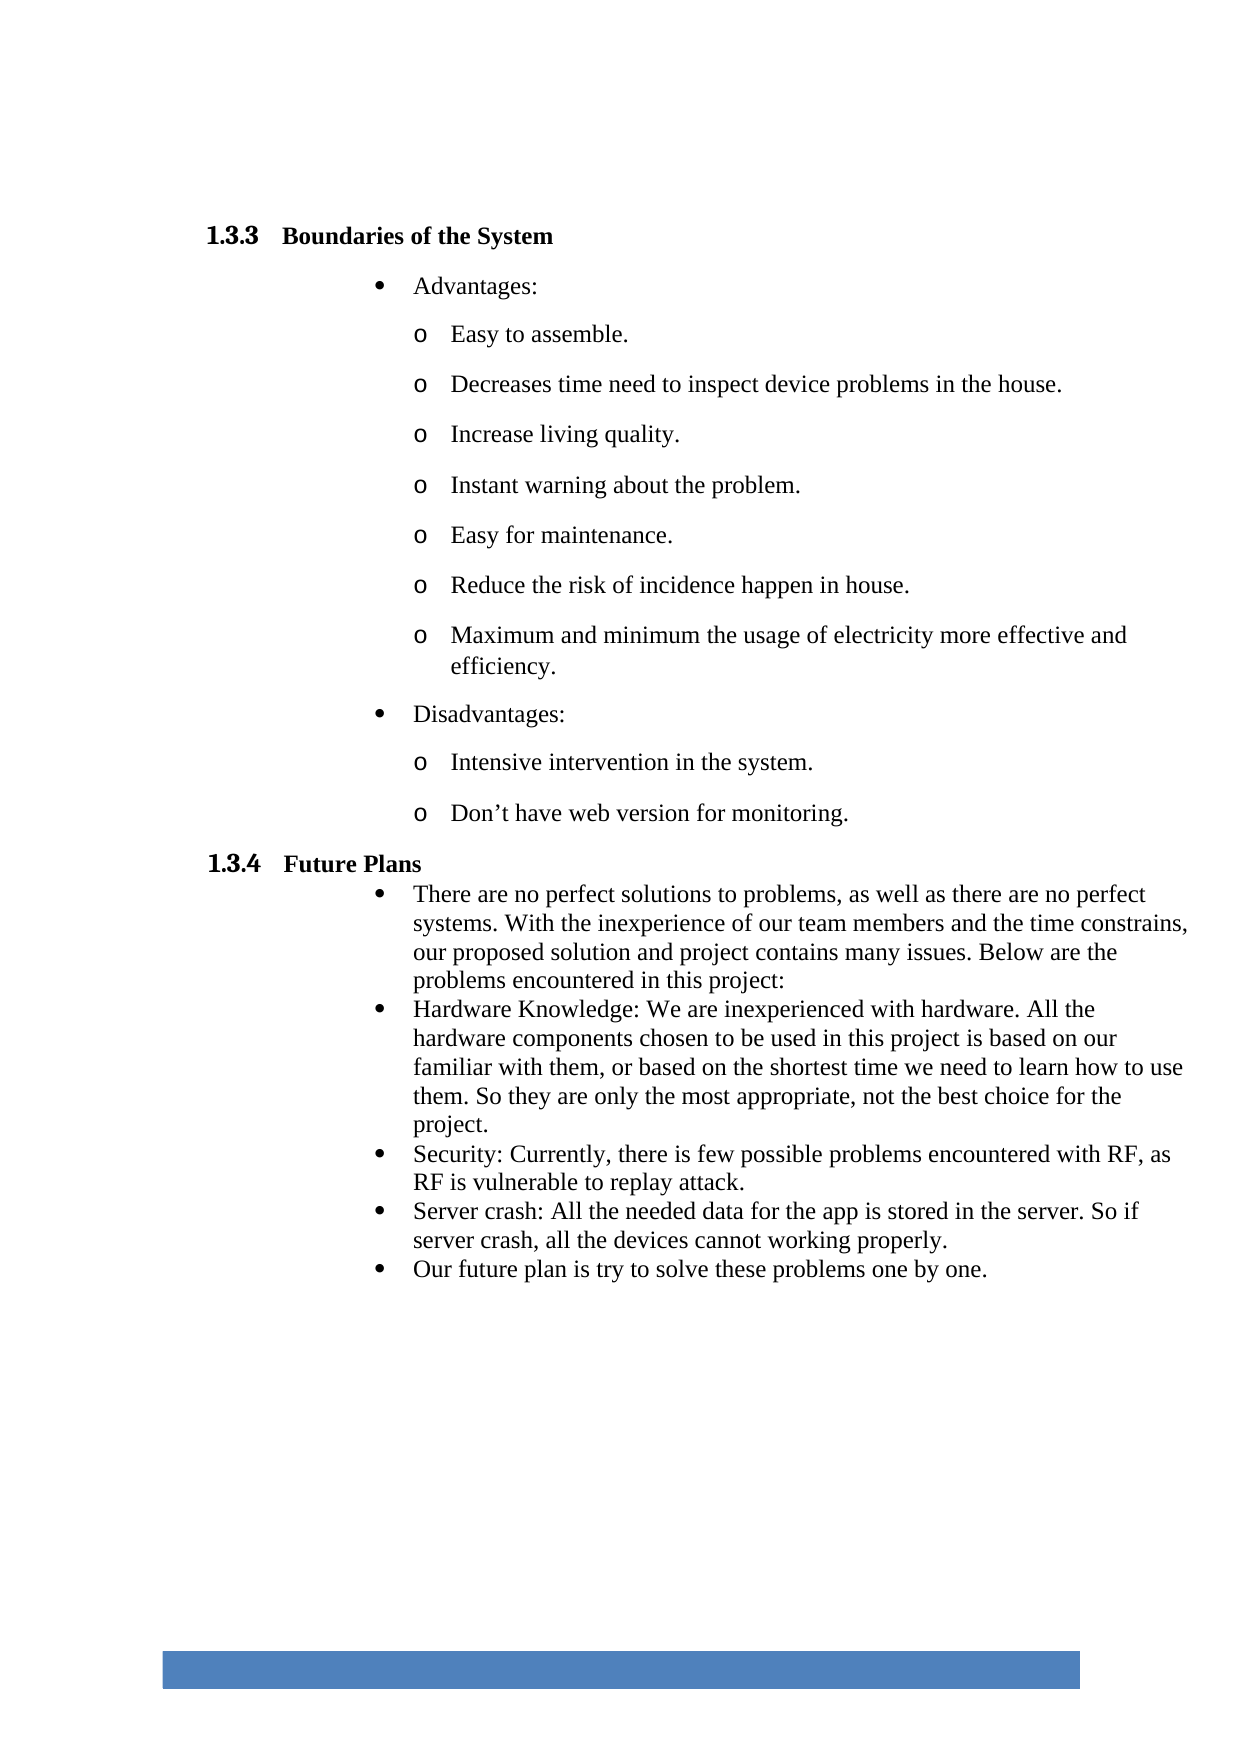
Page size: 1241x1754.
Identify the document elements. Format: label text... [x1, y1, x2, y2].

subtitle Disadvantages: [375, 699, 1194, 728]
subtitle Increase living quality. [413, 419, 1194, 450]
list Security: Currently, there is few possible problems encountered with RF, as RF is vulnerable to replay attack. [375, 1139, 1194, 1196]
subtitle Maximum and minimum the usage of electricity more effective and efficiency. [413, 620, 1194, 680]
list Server crash: All the needed data for the app is stored in the server. So if server crash, all the devices cannot working properly. [375, 1196, 1194, 1254]
list There are no perfect solutions to problems, as well as there are no perfect systems. With the inexperience of our team members and the time constrains, our proposed solution and project contains many issues. Below are the problems encountered in this project: [375, 879, 1194, 994]
subtitle Boundaries of the System [207, 220, 1194, 252]
subtitle Future Plans [208, 848, 1194, 879]
subtitle Advantages: [375, 271, 1194, 300]
list Our future plan is try to solve these problems one by one. [375, 1254, 1194, 1283]
subtitle Intensive intervention in the system. [413, 747, 1194, 778]
subtitle Don’t have web version for monitoring. [413, 798, 1194, 828]
subtitle Instant warning about the problem. [413, 470, 1194, 501]
subtitle Easy to assemble. [413, 319, 1194, 350]
list Hardware Knowledge: We are inexperienced with hardware. All the hardware components chosen to be used in this project is based on our familiar with them, or based on the shortest time we need to learn how to use them. So they are only the most appropriate, not the best choice for the project. [375, 994, 1194, 1138]
subtitle Easy for maintenance. [413, 520, 1194, 551]
subtitle Reduce the risk of incidence happen in house. [413, 570, 1194, 601]
subtitle Decreases time need to inspect device problems in the house. [413, 369, 1194, 400]
